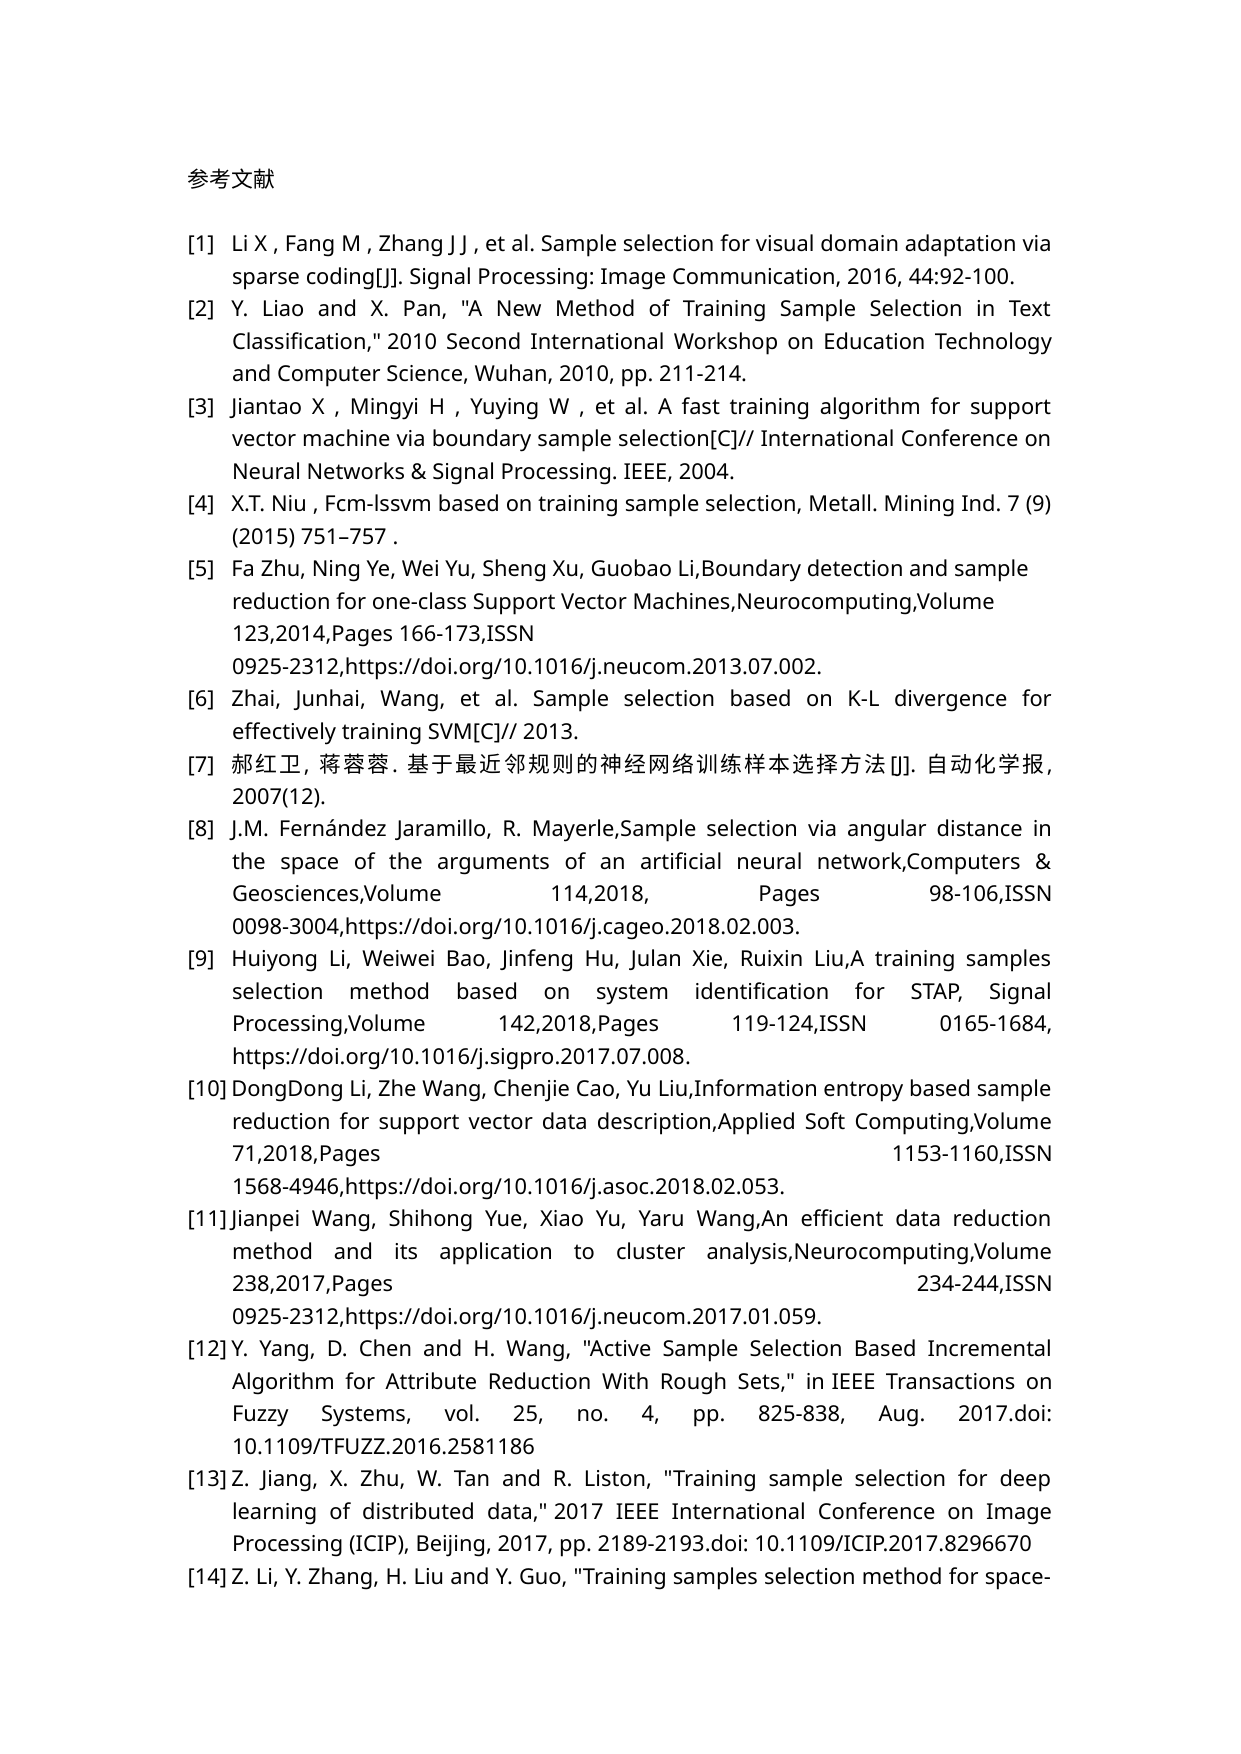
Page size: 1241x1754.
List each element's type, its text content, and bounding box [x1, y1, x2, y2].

list J.M. Fernández Jaramillo, R. Mayerle,Sample selection via angular distance in the space of the arguments of an artificial neural network,Computers & Geosciences,Volume 114,2018, Pages 98-106,ISSN 0098-3004,https://doi.org/10.1016/j.cageo.2018.02.003. [187, 812, 1053, 942]
list Jianpei Wang, Shihong Yue, Xiao Yu, Yaru Wang,An efficient data reduction method and its application to cluster analysis,Neurocomputing,Volume 238,2017,Pages 234-244,ISSN 0925-2312,https://doi.org/10.1016/j.neucom.2017.01.059. [187, 1202, 1053, 1332]
list 郝红卫, 蒋蓉蓉. 基于最近邻规则的神经网络训练样本选择方法[J]. 自动化学报, 2007(12). [187, 747, 1053, 812]
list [187, 1559, 1053, 1592]
list X.T. Niu , Fcm-lssvm based on training sample selection, Metall. Mining Ind. 7 (9) (2015) 751–757 . [187, 487, 1053, 552]
list Y. Yang, D. Chen and H. Wang, "Active Sample Selection Based Incremental Algorithm for Attribute Reduction With Rough Sets," in IEEE Transactions on Fuzzy Systems, vol. 25, no. 4, pp. 825-838, Aug. 2017.doi: 10.1109/TFUZZ.2016.2581186 [187, 1332, 1053, 1462]
list Li X , Fang M , Zhang J J , et al. Sample selection for visual domain adaptation via sparse coding[J]. Signal Processing: Image Communication, 2016, 44:92-100. [187, 227, 1053, 292]
list Z. Jiang, X. Zhu, W. Tan and R. Liston, "Training sample selection for deep learning of distributed data," 2017 IEEE International Conference on Image Processing (ICIP), Beijing, 2017, pp. 2189-2193.doi: 10.1109/ICIP.2017.8296670 [187, 1462, 1053, 1559]
list DongDong Li, Zhe Wang, Chenjie Cao, Yu Liu,Information entropy based sample reduction for support vector data description,Applied Soft Computing,Volume 71,2018,Pages 1153-1160,ISSN 1568-4946,https://doi.org/10.1016/j.asoc.2018.02.053. [187, 1072, 1053, 1202]
text 参考文献 [187, 162, 1053, 194]
list Zhai, Junhai, Wang, et al. Sample selection based on K-L divergence for effectively training SVM[C]// 2013. [187, 682, 1053, 747]
list Huiyong Li, Weiwei Bao, Jinfeng Hu, Julan Xie, Ruixin Liu,A training samples selection method based on system identification for STAP, Signal Processing,Volume 142,2018,Pages 119-124,ISSN 0165-1684, https://doi.org/10.1016/j.sigpro.2017.07.008. [187, 942, 1053, 1072]
list Jiantao X , Mingyi H , Yuying W , et al. A fast training algorithm for support vector machine via boundary sample selection[C]// International Conference on Neural Networks & Signal Processing. IEEE, 2004. [187, 389, 1053, 487]
list Y. Liao and X. Pan, "A New Method of Training Sample Selection in Text Classification," 2010 Second International Workshop on Education Technology and Computer Science, Wuhan, 2010, pp. 211-214. [187, 292, 1053, 389]
list Fa Zhu, Ning Ye, Wei Yu, Sheng Xu, Guobao Li,Boundary detection and sample reduction for one-class Support Vector Machines,Neurocomputing,Volume 123,2014,Pages 166-173,ISSN 0925-2312,https://doi.org/10.1016/j.neucom.2013.07.002. [187, 552, 1053, 682]
